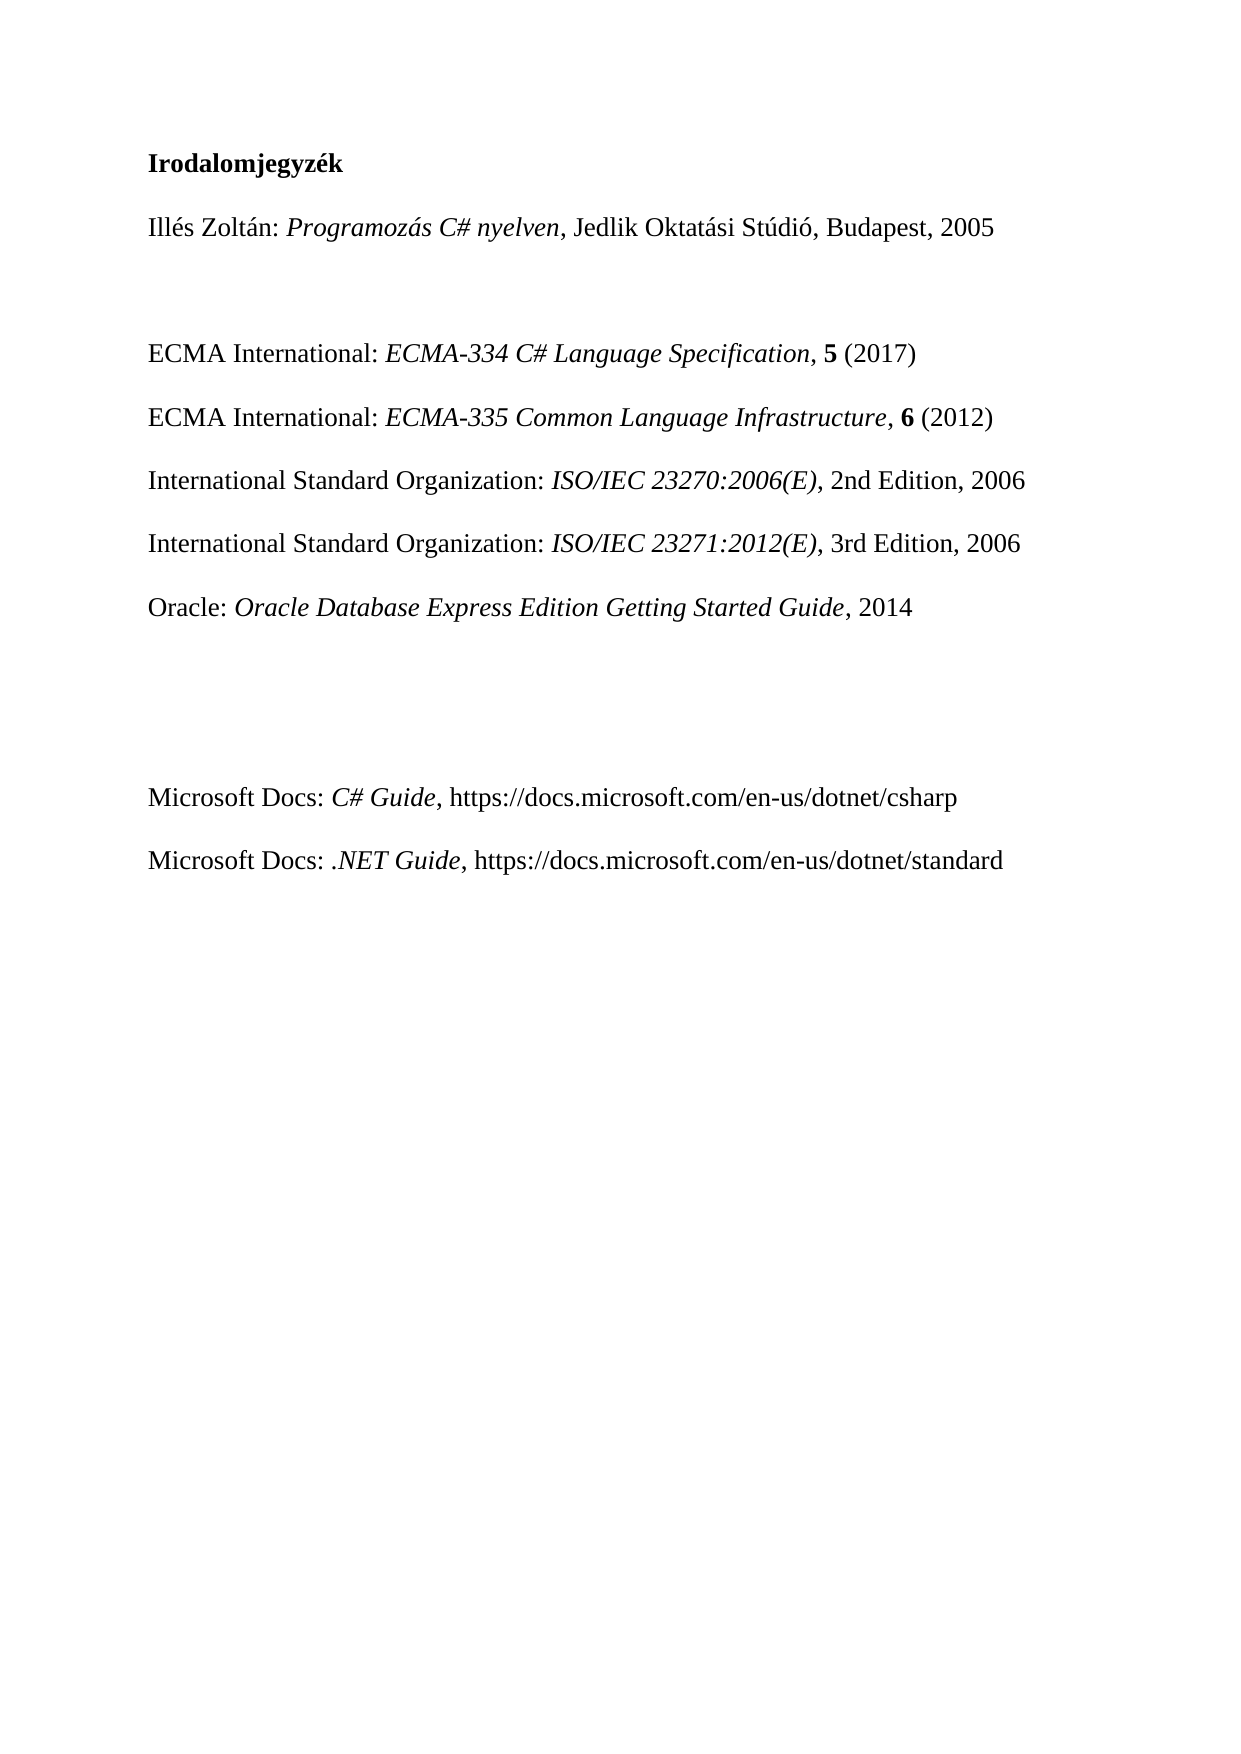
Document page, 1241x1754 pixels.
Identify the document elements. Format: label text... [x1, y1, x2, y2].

text Microsoft Docs: C# Guide, https://docs.microsoft.com/en-us/dotnet/csharp [148, 781, 1093, 812]
text Microsoft Docs: .NET Guide, https://docs.microsoft.com/en-us/dotnet/standard [148, 844, 1093, 875]
text ECMA International: ECMA-334 C# Language Specification, 5 (2017) [148, 338, 1093, 369]
text Irodalomjegyzék [148, 148, 1093, 179]
text Illés Zoltán: Programozás C# nyelven, Jedlik Oktatási Stúdió, Budapest, 2005 [148, 211, 1093, 242]
text ECMA International: ECMA-335 Common Language Infrastructure, 6 (2012) [148, 401, 1093, 432]
text International Standard Organization: ISO/IEC 23270:2006(E), 2nd Edition, 2006 [148, 464, 1093, 495]
text Oracle: Oracle Database Express Edition Getting Started Guide, 2014 [148, 591, 1093, 622]
text International Standard Organization: ISO/IEC 23271:2012(E), 3rd Edition, 2006 [148, 528, 1093, 559]
